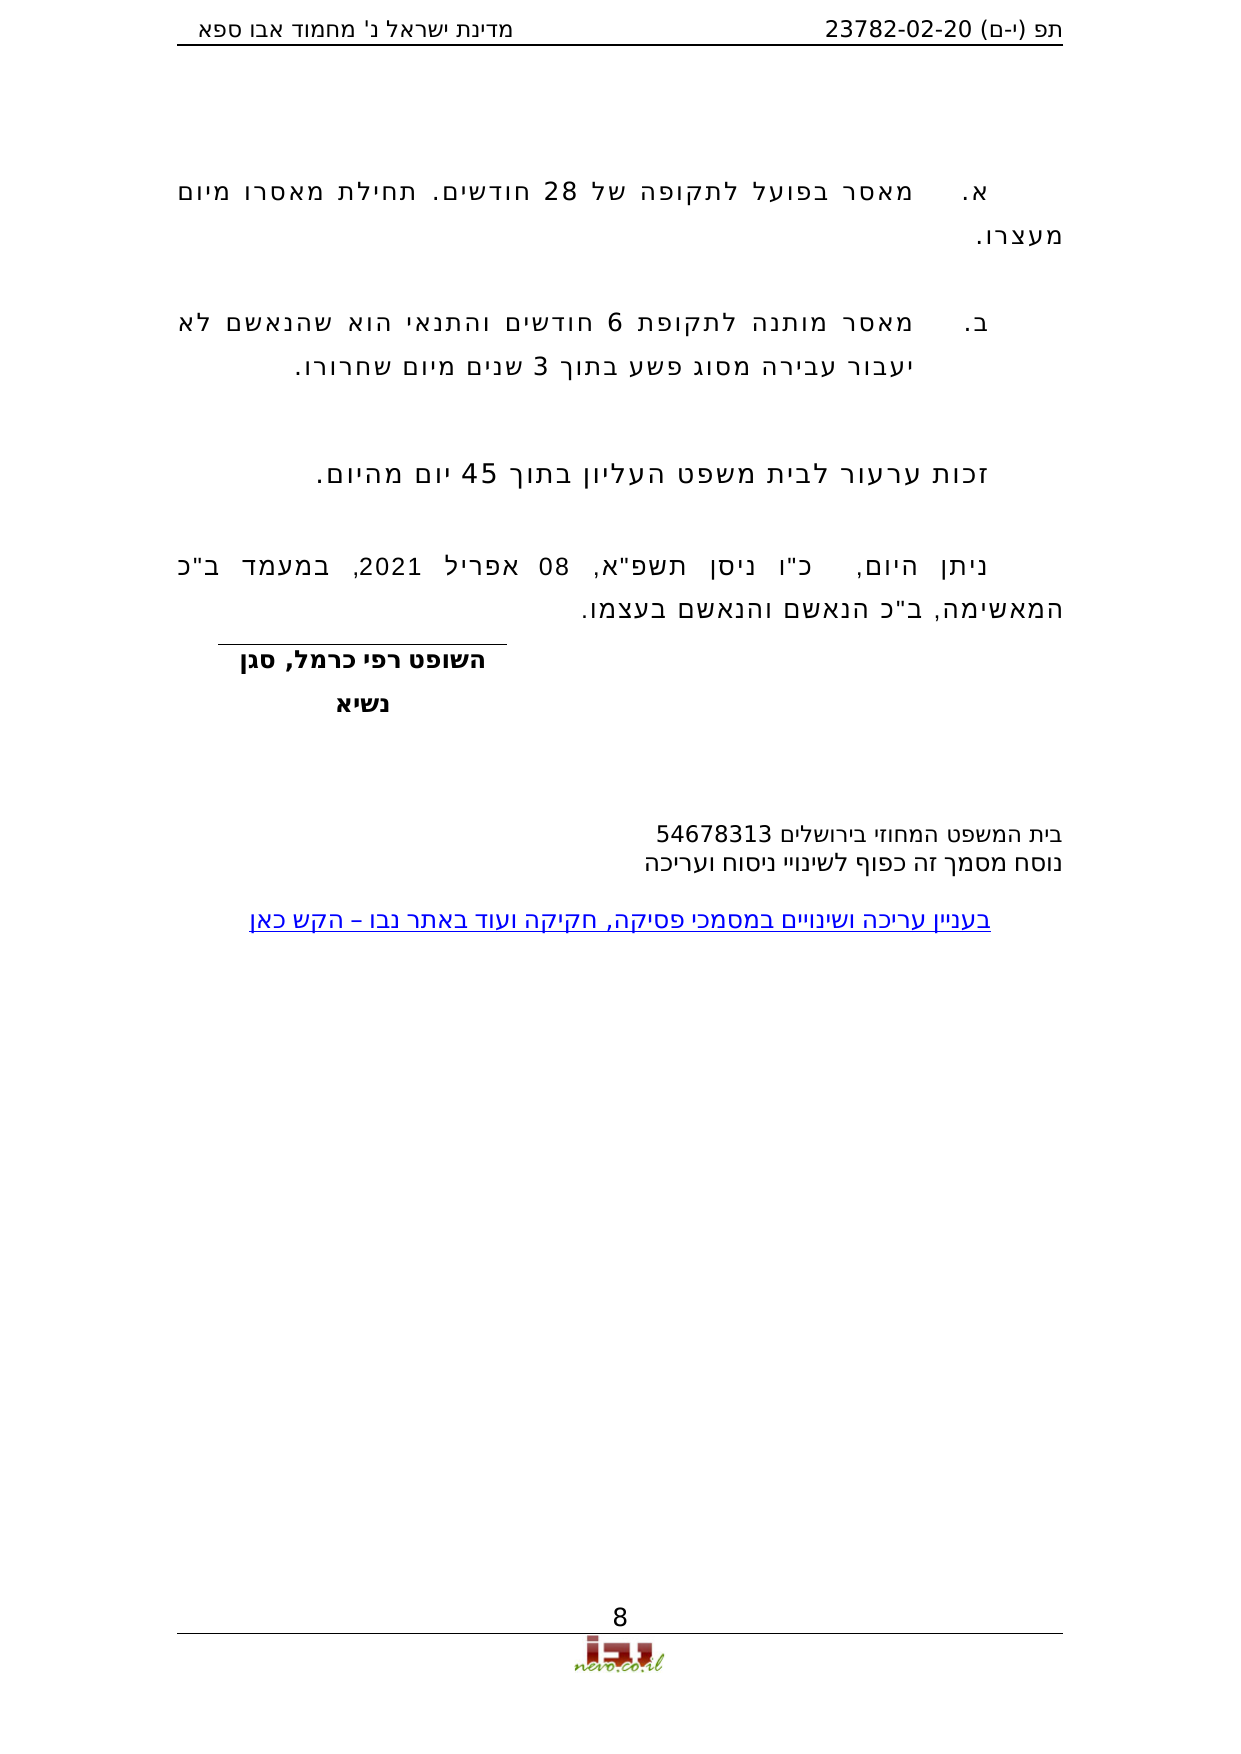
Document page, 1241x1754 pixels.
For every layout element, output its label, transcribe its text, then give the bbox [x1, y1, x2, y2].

text ניתן היום, כ"ו ניסן תשפ"א, 08 אפריל 2021, במעמד ב"כ המאשימה, ב"כ הנאשם והנאשם בעצמו. [177, 552, 1063, 624]
picture [574, 1635, 666, 1673]
text בית המשפט המחוזי בירושלים 54678313 [177, 821, 1063, 848]
text בעניין עריכה ושינויים במסמכי פסיקה, חקיקה ועוד באתר נבו – הקש כאן [177, 906, 1063, 935]
text א. מאסר בפועל לתקופה של 28 חודשים. תחילת מאסרו מיום מעצרו. [177, 177, 1063, 250]
text ב. מאסר מותנה לתקופת 6 חודשים והתנאי הוא שהנאשם לא יעבור עבירה מסוג פשע בתוך 3 שנים מיום שחרורו. [177, 308, 988, 381]
table_cell השופט רפי כרמל, סגן נשיא [218, 645, 507, 732]
text נוסח מסמך זה כפוף לשינויי ניסוח ועריכה [177, 848, 1063, 877]
text זכות ערעור לבית משפט העליון בתוך 45 יום מהיום. [177, 458, 1063, 490]
